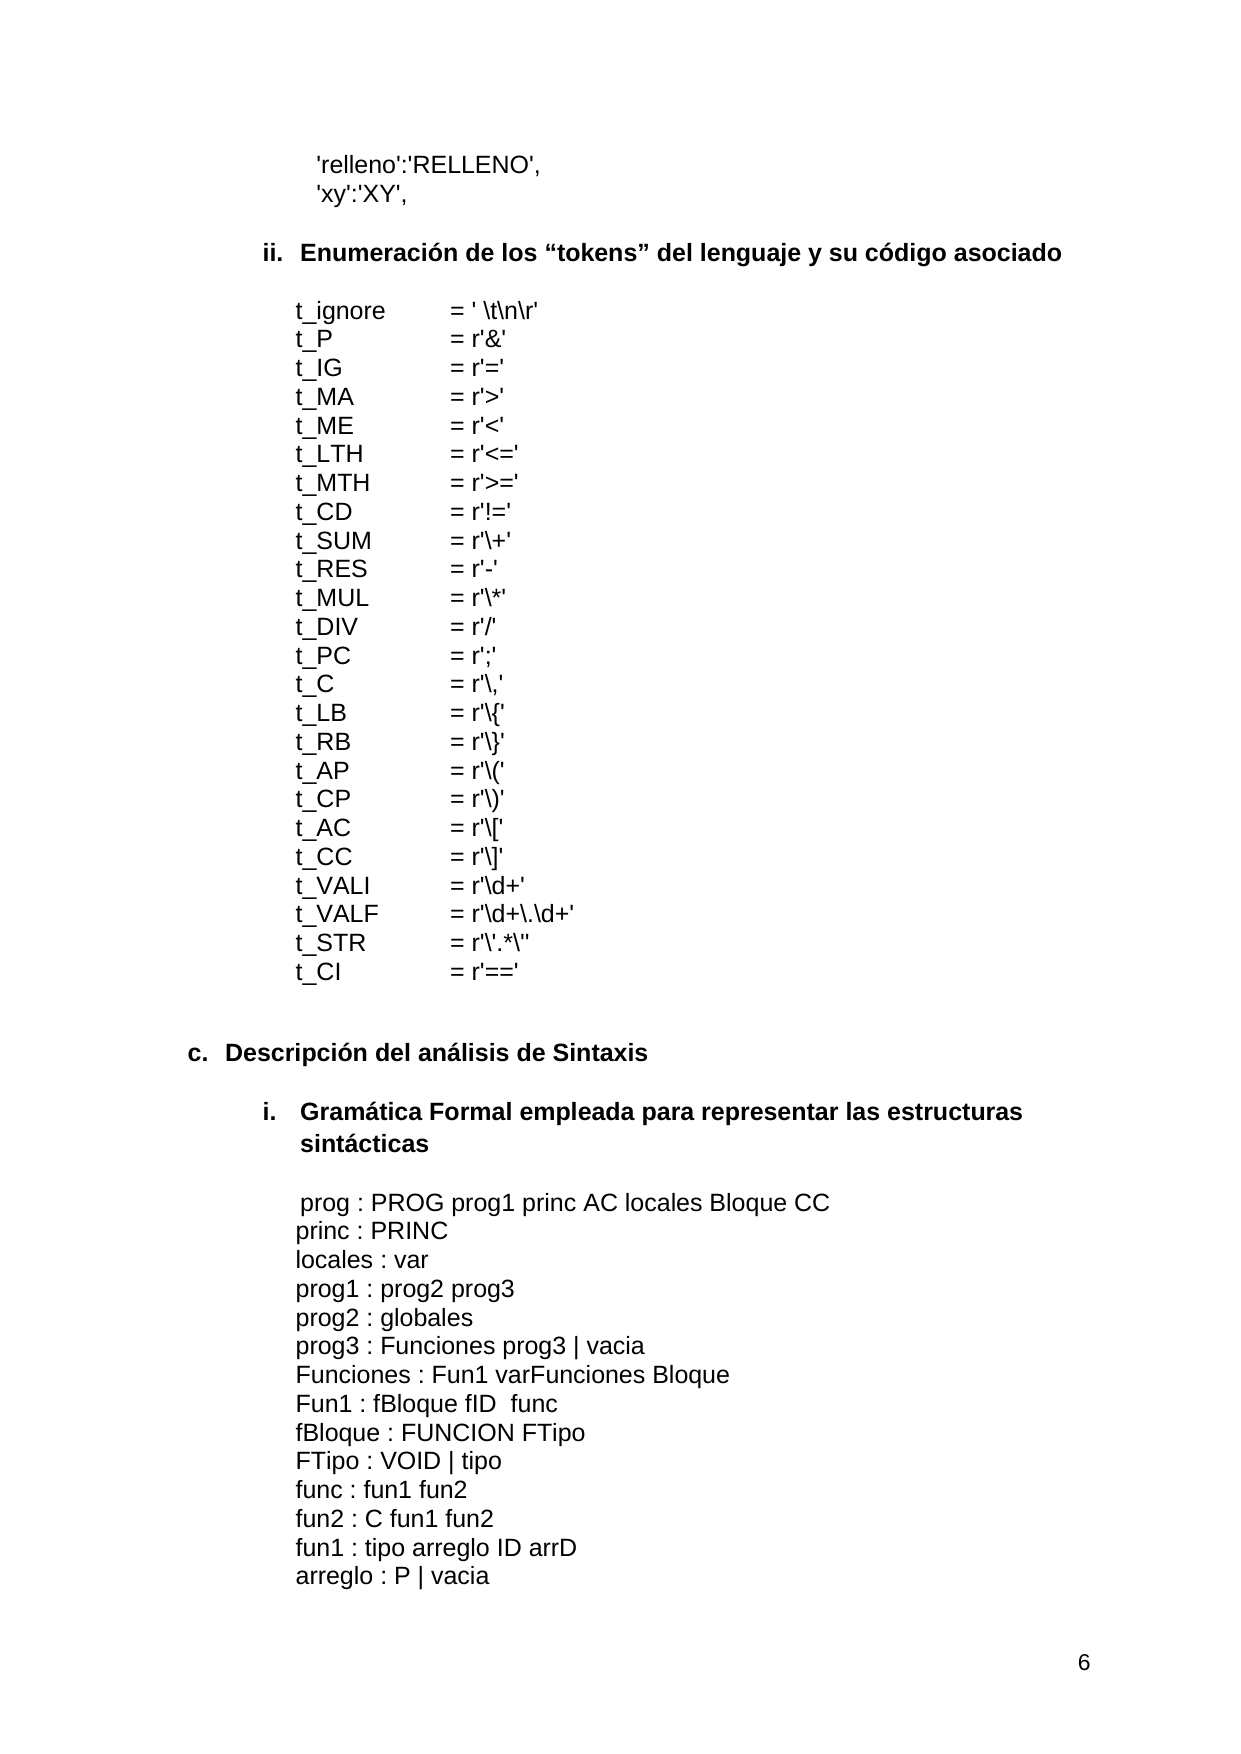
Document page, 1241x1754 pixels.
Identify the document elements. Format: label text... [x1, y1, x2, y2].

text t_P = r'&' [295, 324, 1090, 353]
text arreglo : P | vacia [295, 1561, 1090, 1590]
text t_STR = r'\'.*\'' [295, 928, 1090, 957]
text t_CP = r'\)' [295, 784, 1090, 813]
text t_C = r'\,' [295, 669, 1090, 698]
text Fun1 : fBloque fID func [295, 1389, 1090, 1417]
text t_LTH = r'<=' [295, 439, 1090, 468]
text t_PC = r';' [295, 641, 1090, 669]
text t_VALI = r'\d+' [295, 871, 1090, 899]
text t_AC = r'\[' [295, 813, 1090, 842]
text princ : PRINC [295, 1216, 1090, 1245]
text t_CC = r'\]' [295, 842, 1090, 871]
text fun2 : C fun1 fun2 [295, 1504, 1090, 1532]
text locales : var [295, 1245, 1090, 1274]
text prog : PROG prog1 princ AC locales Bloque CC [225, 1187, 1090, 1216]
text FTipo : VOID | tipo [295, 1446, 1090, 1475]
list Enumeración de los “tokens” del lenguaje y su código asociado [262, 238, 1090, 266]
text prog2 : globales [295, 1302, 1090, 1331]
text t_VALF = r'\d+\.\d+' [295, 899, 1090, 928]
text Funciones : Fun1 varFunciones Bloque [295, 1360, 1090, 1389]
text t_MUL = r'\*' [295, 583, 1090, 612]
text prog1 : prog2 prog3 [295, 1274, 1090, 1302]
text t_RES = r'-' [295, 554, 1090, 583]
list Gramática Formal empleada para representar las estructuras sintácticas [262, 1096, 1090, 1158]
text t_DIV = r'/' [295, 612, 1090, 641]
text t_CD = r'!=' [295, 497, 1090, 526]
text t_ME = r'<' [295, 411, 1090, 439]
text t_CI = r'==' [295, 957, 1090, 986]
text t_MTH = r'>=' [295, 468, 1090, 497]
text t_LB = r'\{' [295, 698, 1090, 727]
list Descripción del análisis de Sintaxis [187, 1038, 1090, 1067]
text t_RB = r'\}' [295, 727, 1090, 756]
text func : fun1 fun2 [295, 1475, 1090, 1504]
text t_AP = r'\(' [295, 756, 1090, 784]
text t_IG = r'=' [295, 353, 1090, 382]
text fun1 : tipo arreglo ID arrD [295, 1532, 1090, 1561]
text 'xy':'XY', [295, 179, 1090, 207]
text prog3 : Funciones prog3 | vacia [295, 1331, 1090, 1360]
text t_MA = r'>' [295, 382, 1090, 411]
text fBloque : FUNCION FTipo [295, 1417, 1090, 1446]
text t_ignore = ' \t\n\r' [295, 296, 1090, 324]
text 'relleno':'RELLENO', [295, 150, 1090, 179]
text t_SUM = r'\+' [295, 526, 1090, 554]
